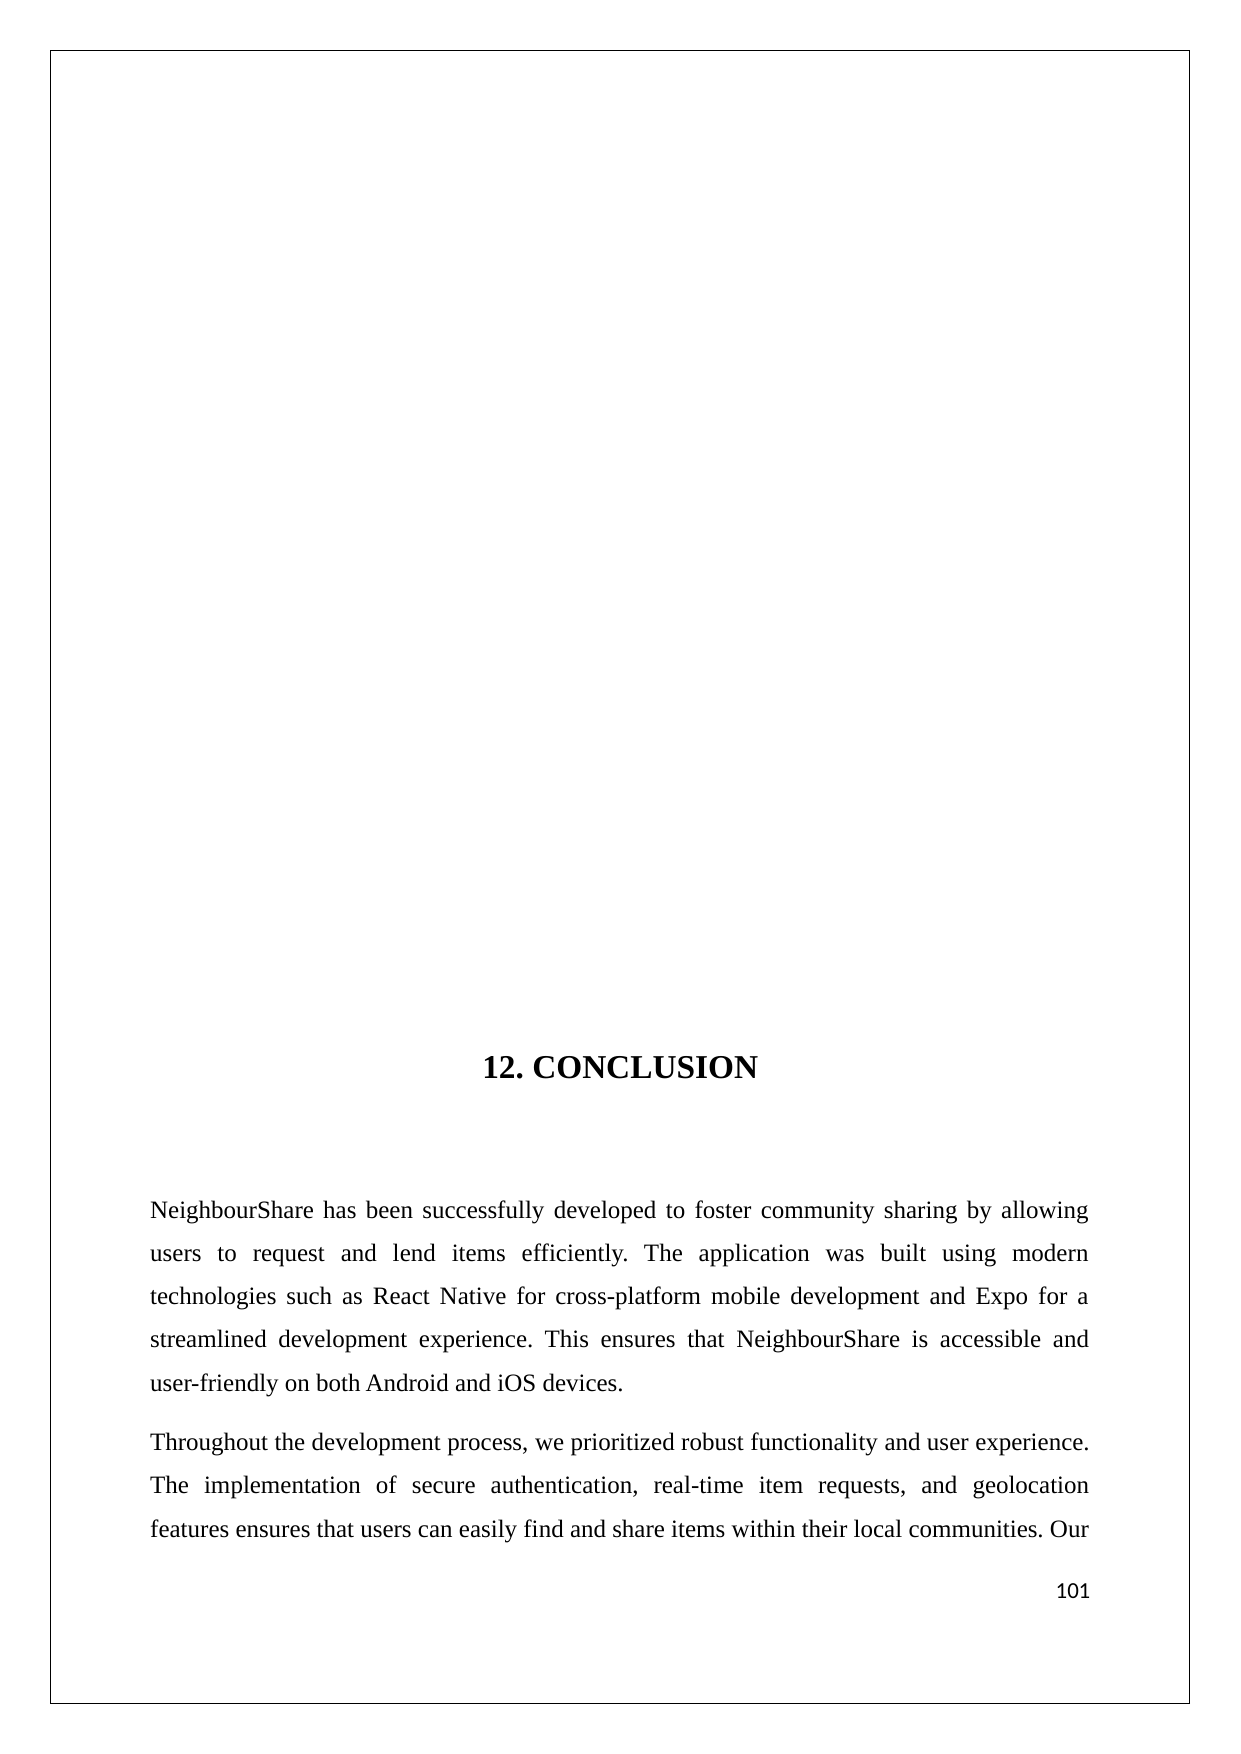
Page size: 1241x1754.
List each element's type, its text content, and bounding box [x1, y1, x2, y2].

text 12. CONCLUSION [150, 1047, 1090, 1085]
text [150, 1427, 1090, 1542]
text NeighbourShare has been successfully developed to foster community sharing by allowing users to request and lend items efficiently. The application was built using modern technologies such as React Native for cross-platform mobile development and Expo for a streamlined development experience. This ensures that NeighbourShare is accessible and user-friendly on both Android and iOS devices. [150, 1195, 1090, 1396]
